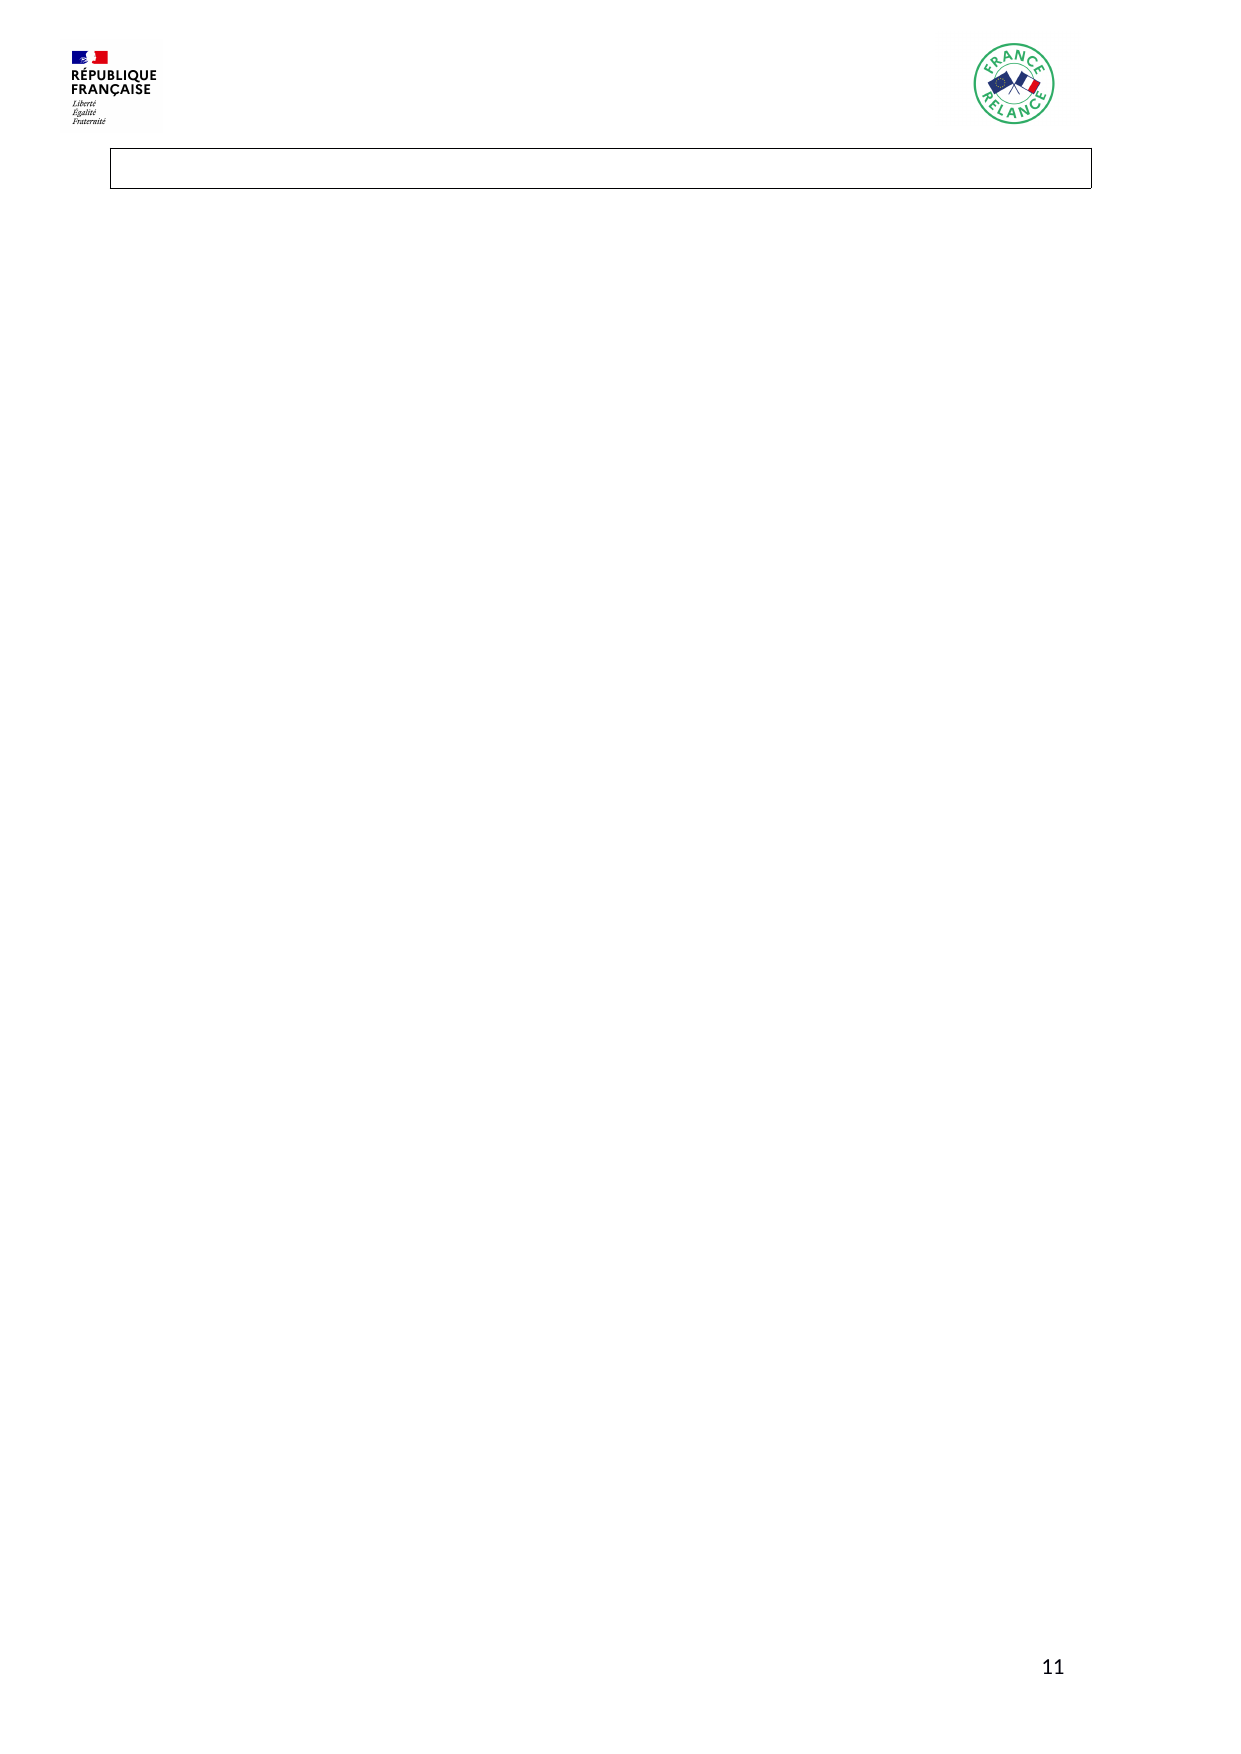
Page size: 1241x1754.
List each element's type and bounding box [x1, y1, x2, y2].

picture [935, 31, 1082, 126]
picture [60, 39, 163, 133]
table_header [111, 149, 1091, 188]
